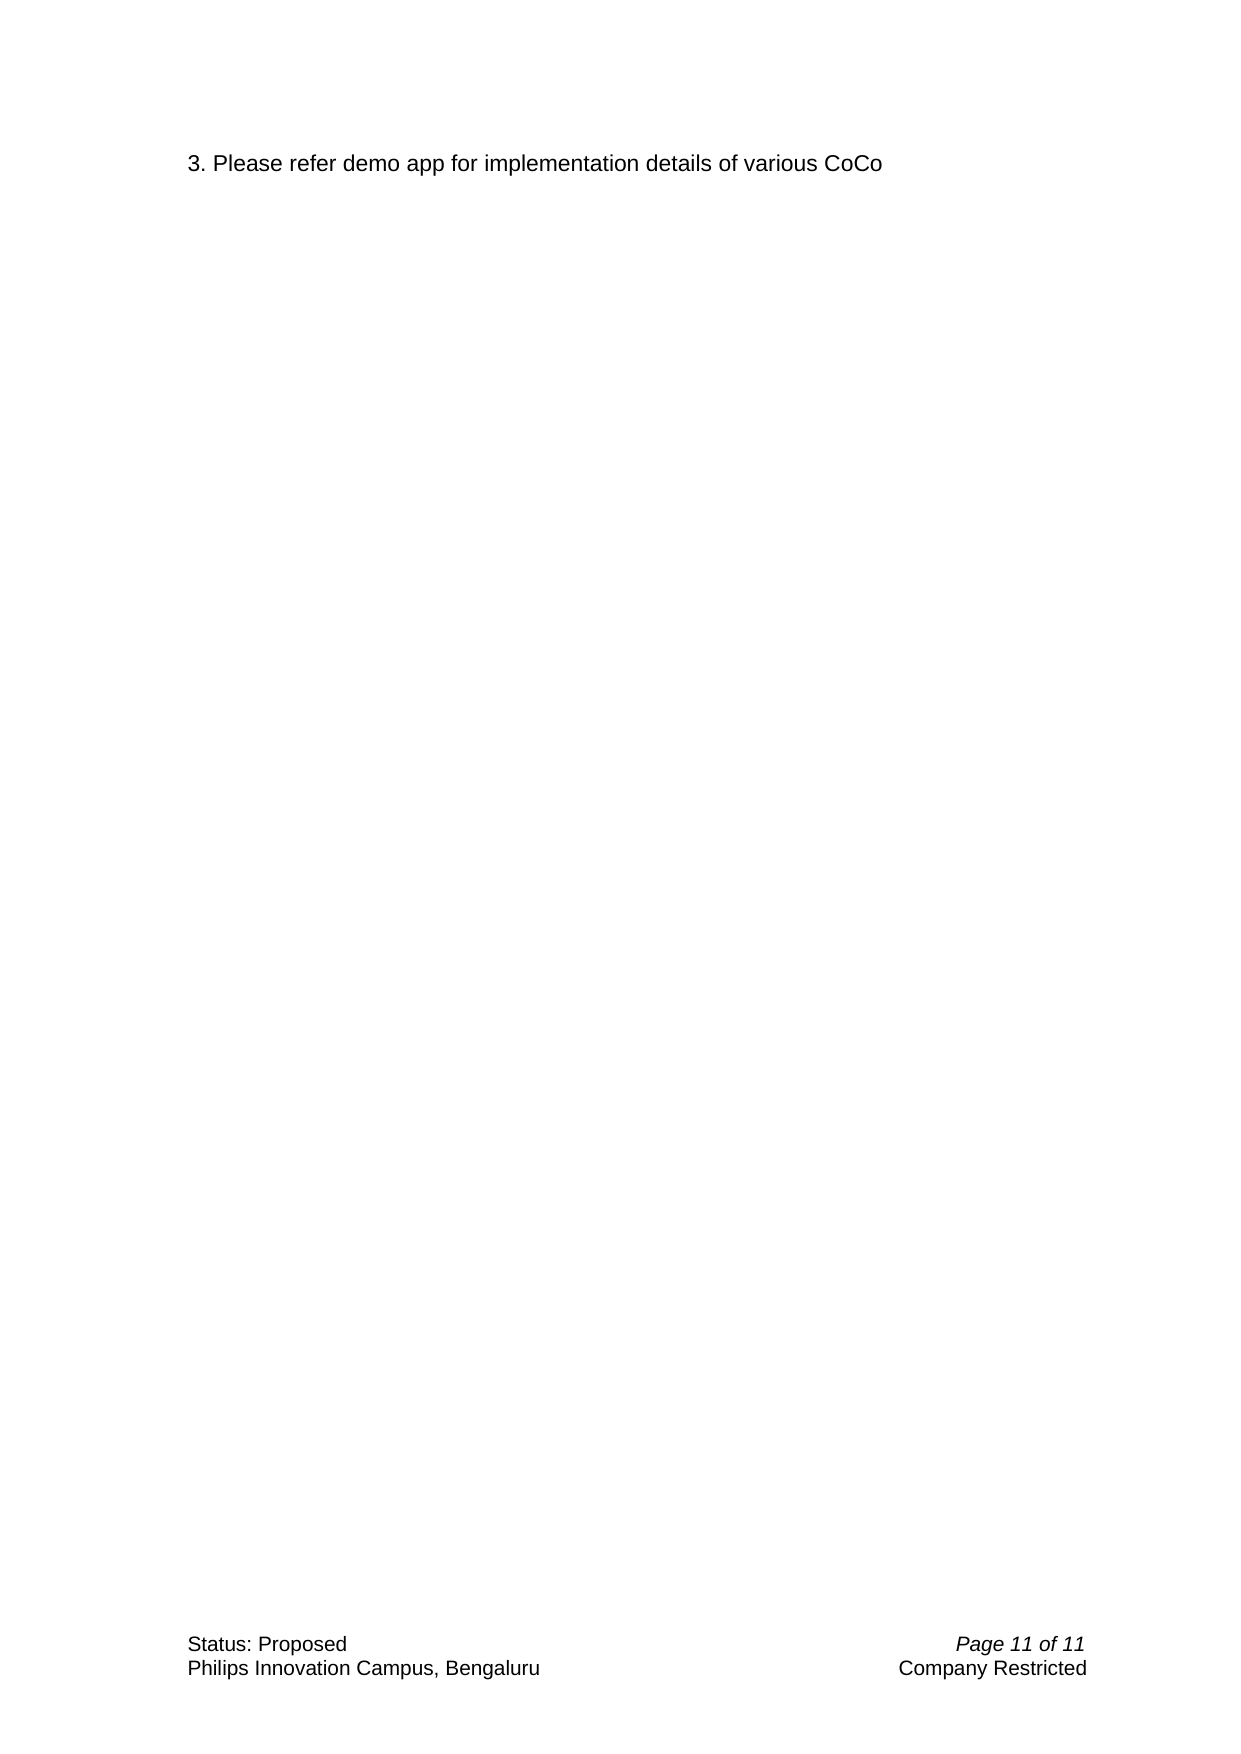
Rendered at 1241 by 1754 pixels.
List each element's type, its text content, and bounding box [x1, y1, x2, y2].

text 3. Please refer demo app for implementation details of various CoCo [187, 150, 1182, 176]
